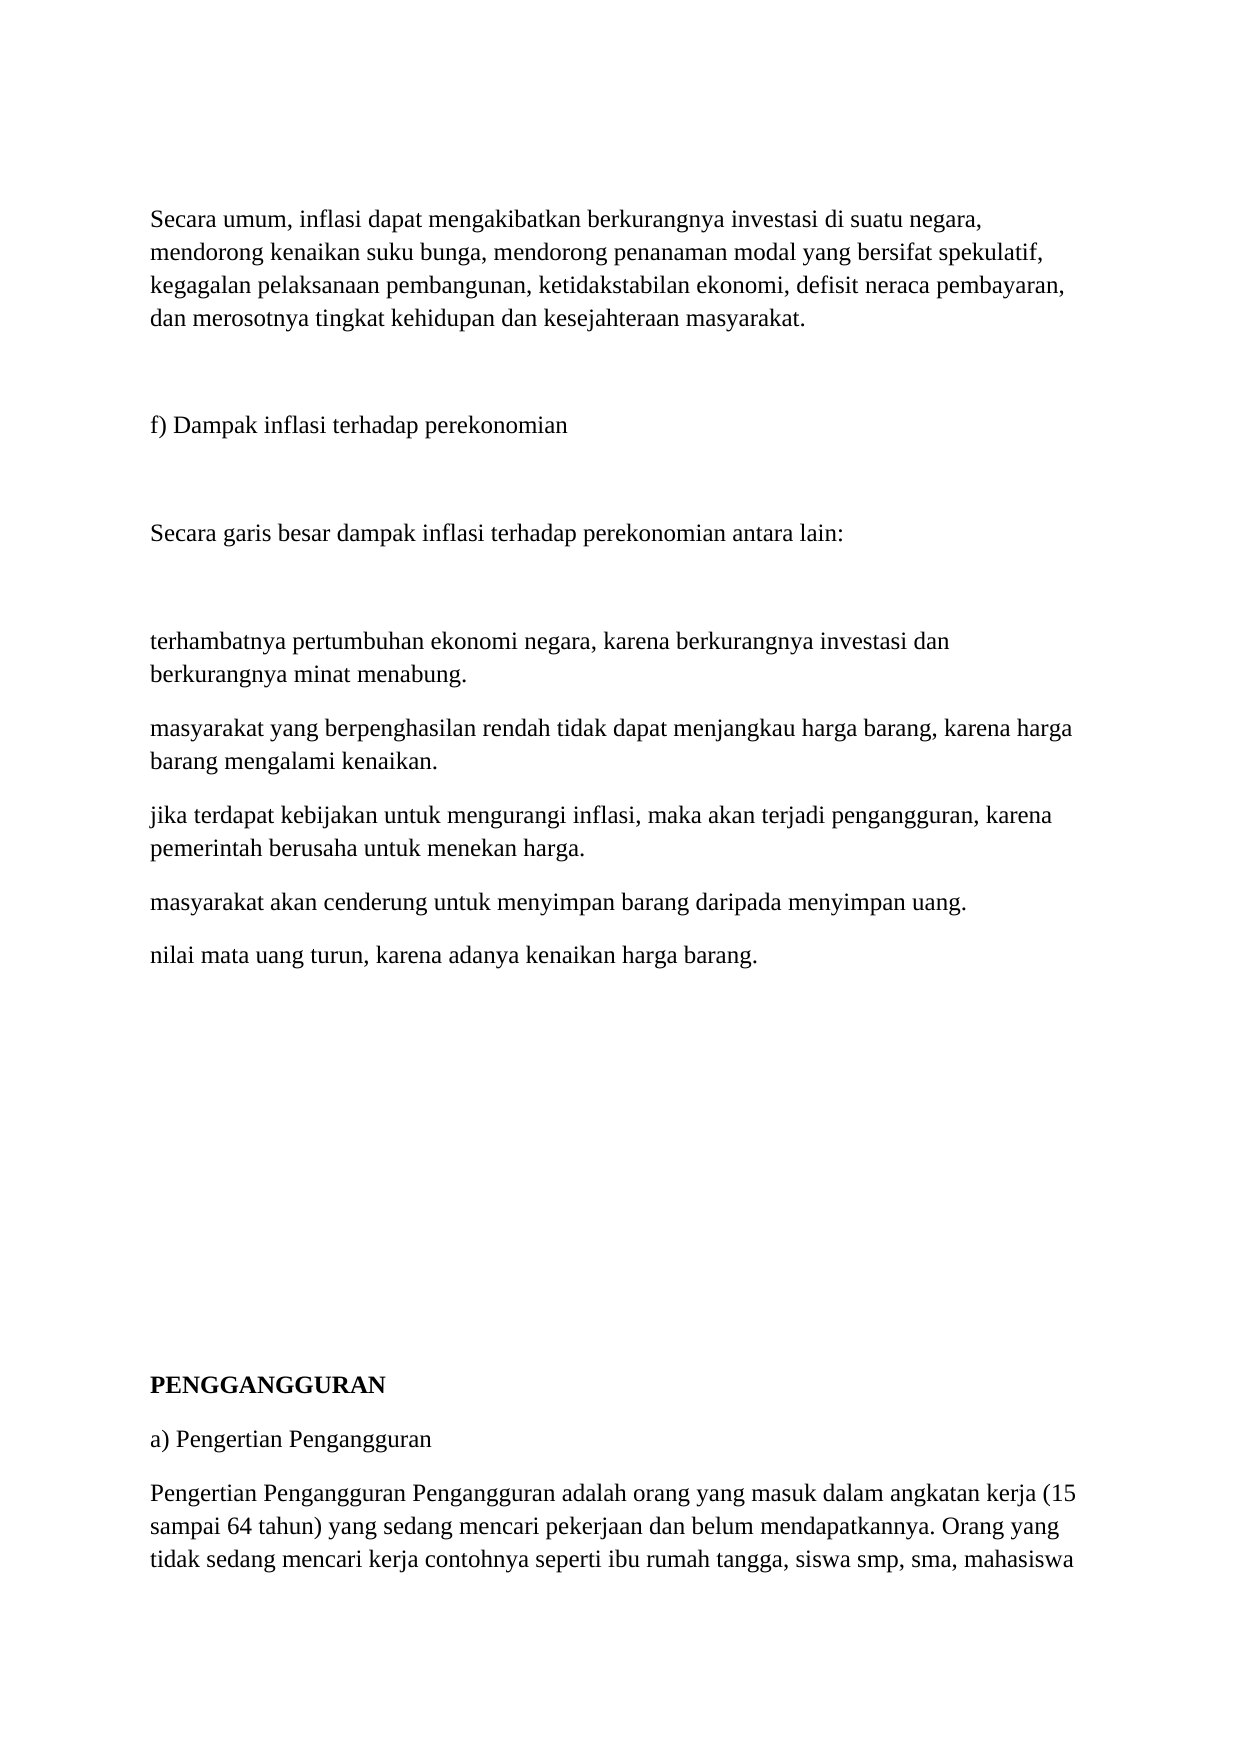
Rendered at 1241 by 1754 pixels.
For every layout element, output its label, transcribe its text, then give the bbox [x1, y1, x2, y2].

text terhambatnya pertumbuhan ekonomi negara, karena berkurangnya investasi dan berkurangnya minat menabung. [150, 626, 1090, 688]
text PENGGANGGURAN [150, 1371, 1090, 1399]
text nilai mata uang turun, karena adanya kenaikan harga barang. [150, 941, 1090, 969]
text Secara garis besar dampak inflasi terhadap perekonomian antara lain: [150, 518, 1090, 547]
text a) Pengertian Pengangguran [150, 1424, 1090, 1453]
text masyarakat akan cenderung untuk menyimpan barang daripada menyimpan uang. [150, 887, 1090, 915]
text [150, 1478, 1090, 1573]
text f) Dampak inflasi terhadap perekonomian [150, 411, 1090, 439]
text Secara umum, inflasi dapat mengakibatkan berkurangnya investasi di suatu negara, mendorong kenaikan suku bunga, mendorong penanaman modal yang bersifat spekulatif, kegagalan pelaksanaan pembangunan, ketidakstabilan ekonomi, defisit neraca pembayaran, dan merosotnya tingkat kehidupan dan kesejahteraan masyarakat. [150, 204, 1090, 332]
text masyarakat yang berpenghasilan rendah tidak dapat menjangkau harga barang, karena harga barang mengalami kenaikan. [150, 713, 1090, 775]
text jika terdapat kebijakan untuk mengurangi inflasi, maka akan terjadi pengangguran, karena pemerintah berusaha untuk menekan harga. [150, 800, 1090, 862]
